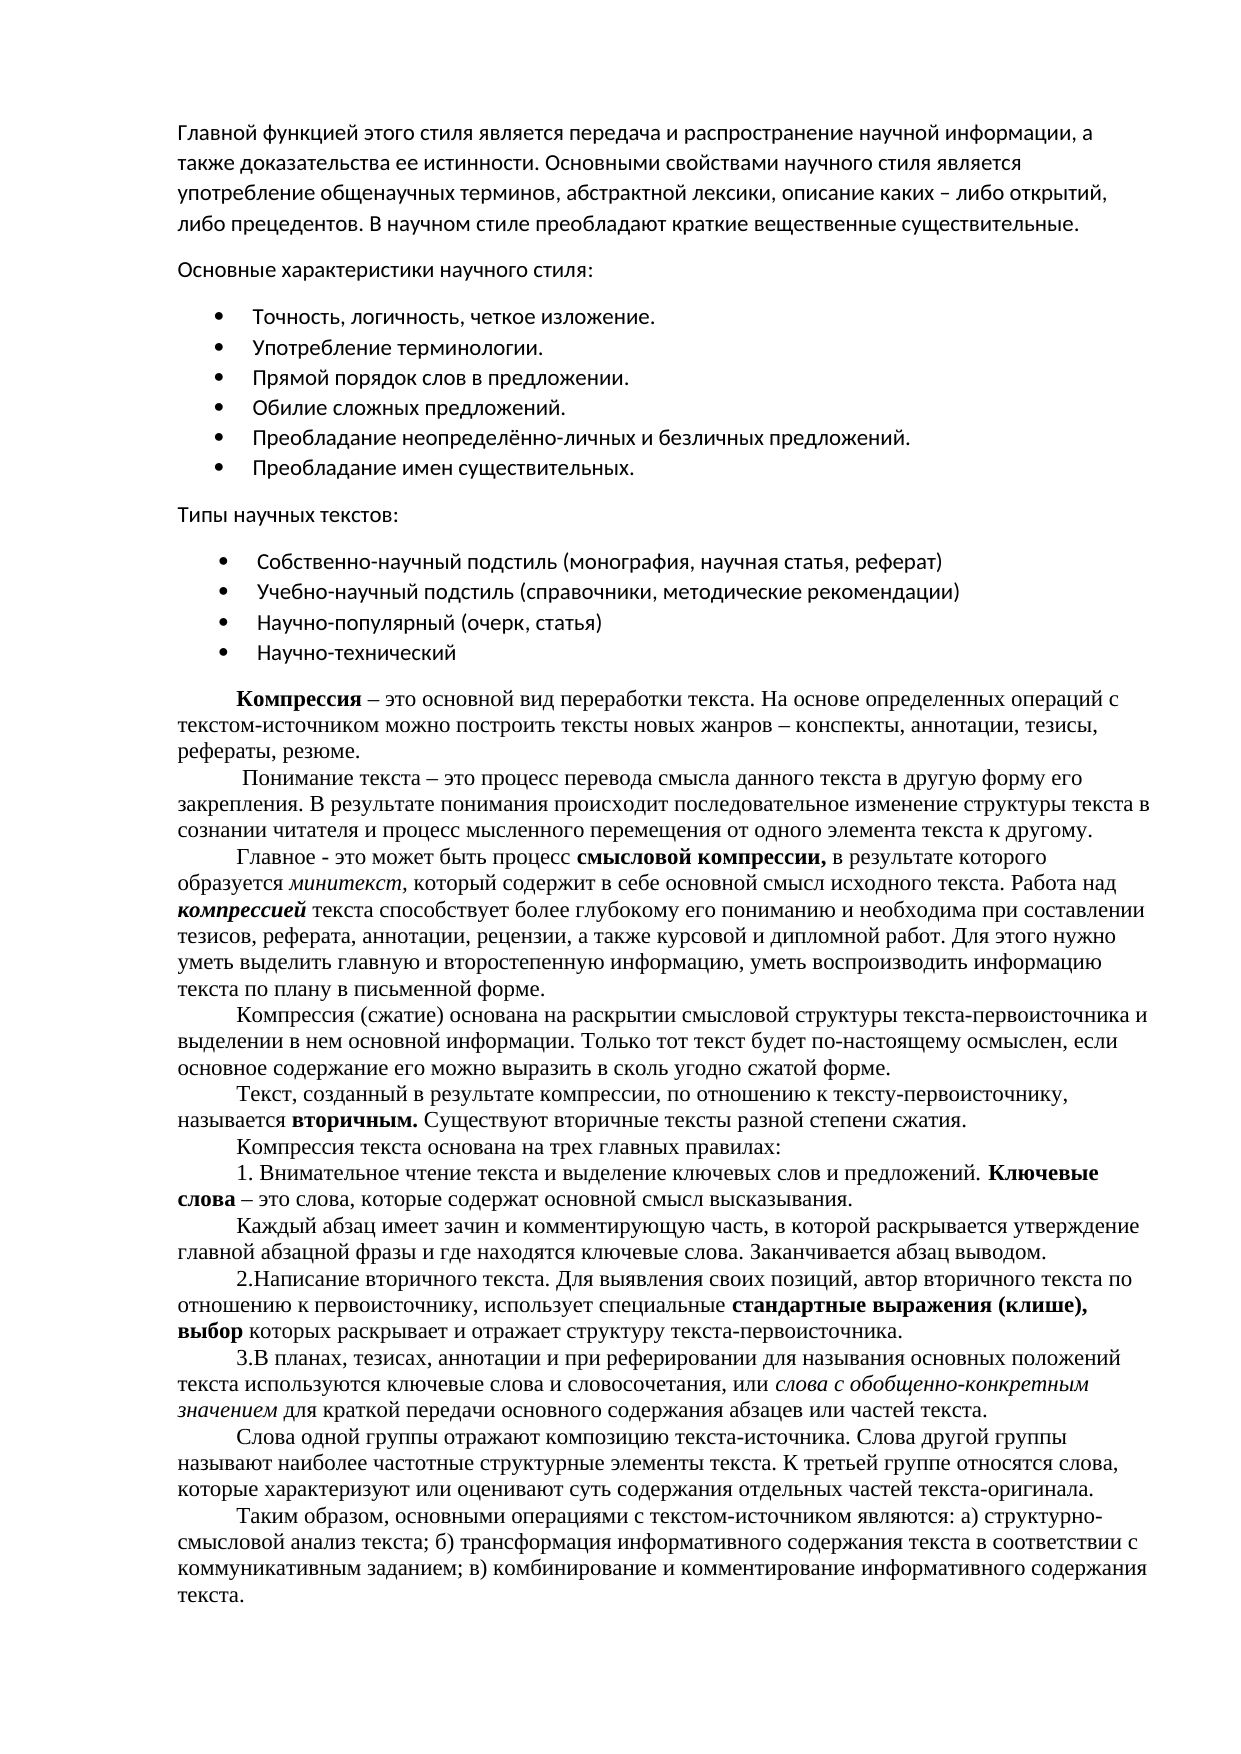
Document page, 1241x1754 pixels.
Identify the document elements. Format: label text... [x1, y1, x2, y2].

text Главной функцией этого стиля является передача и распространение научной информации, а также доказательства ее истинности. Основными свойствами научного стиля является употребление общенаучных терминов, абстрактной лексики, описание каких – либо открытий, либо прецедентов. В научном стиле преобладают краткие вещественные существительные. [177, 118, 1152, 237]
text Компрессия (сжатие) основана на раскрытии смысловой структуры текста-первоисточника и выделении в нем основной информации. Только тот текст будет по-настоящему осмыслен, если основное содержание его можно выразить в сколь угодно сжатой форме. [177, 1001, 1152, 1080]
text Основные характеристики научного стиля: [177, 256, 1152, 284]
list Учебно-научный подстиль (справочники, методические рекомендации) [219, 577, 1152, 606]
list Научно-технический [219, 638, 1152, 666]
text Каждый абзац имеет зачин и комментирующую часть, в которой раскрывается утверждение главной абзацной фразы и где находятся ключевые слова. Заканчивается абзац выводом. [177, 1212, 1152, 1264]
text 3.В планах, тезисах, аннотации и при реферировании для называния основных положений текста используются ключевые слова и словосочетания, или слова с обобщенно-конкретным значением для краткой передачи основного содержания абзацев или частей текста. [177, 1344, 1152, 1423]
list Научно-популярный (очерк, статья) [219, 608, 1152, 636]
list Преобладание неопределённо-личных и безличных предложений. [215, 423, 1152, 451]
text 1. Внимательное чтение текста и выделение ключевых слов и предложений. Ключевые слова – это слова, которые содержат основной смысл высказывания. [177, 1159, 1152, 1212]
list Преобладание имен существительных. [215, 453, 1152, 482]
list Точность, логичность, четкое изложение. [215, 302, 1152, 331]
text Слова одной группы отражают композицию текста-источника. Слова другой группы называют наиболее частотные структурные элементы текста. К третьей группе относятся слова, которые характеризуют или оценивают суть содержания отдельных частей текста-оригинала. [177, 1423, 1152, 1502]
list Обилие сложных предложений. [215, 393, 1152, 421]
list Употребление терминологии. [215, 333, 1152, 361]
text Компрессия – это основной вид переработки текста. На основе определенных операций с текстом-источником можно построить тексты новых жанров – конспекты, аннотации, тезисы, рефераты, резюме. [177, 685, 1152, 764]
text Текст, созданный в результате компрессии, по отношению к тексту-первоисточнику, называется вторичным. Существуют вторичные тексты разной степени сжатия. [177, 1080, 1152, 1133]
text Типы научных текстов: [177, 500, 1152, 528]
text Понимание текста – это процесс перевода смысла данного текста в другую форму его закрепления. В результате понимания происходит последовательное изменение структуры текста в сознании читателя и процесс мысленного перемещения от одного элемента текста к другому. [177, 764, 1152, 843]
text 2.Написание вторичного текста. Для выявления своих позиций, автор вторичного текста по отношению к первоисточнику, использует специальные стандартные выражения (клише), выбор которых раскрывает и отражает структуру текста-первоисточника. [177, 1264, 1152, 1344]
list Прямой порядок слов в предложении. [215, 363, 1152, 391]
text Таким образом, основными операциями с текстом-источником являются: а) структурно-смысловой анализ текста; б) трансформация информативного содержания текста в соответствии с коммуникативным заданием; в) комбинирование и комментирование информативного содержания текста. [177, 1502, 1152, 1607]
list Собственно-научный подстиль (монография, научная статья, реферат) [219, 547, 1152, 575]
text Главное - это может быть процесс смысловой компрессии, в результате которого образуется минитекст, который содержит в себе основной смысл исходного текста. Работа над компрессией текста способствует более глубокому его пониманию и необходима при составлении тезисов, реферата, аннотации, рецензии, а также курсовой и дипломной работ. Для этого нужно уметь выделить главную и второстепенную информацию, уметь воспроизводить информацию текста по плану в письменной форме. [177, 843, 1152, 1001]
text Компрессия текста основана на трех главных правилах: [177, 1133, 1152, 1159]
